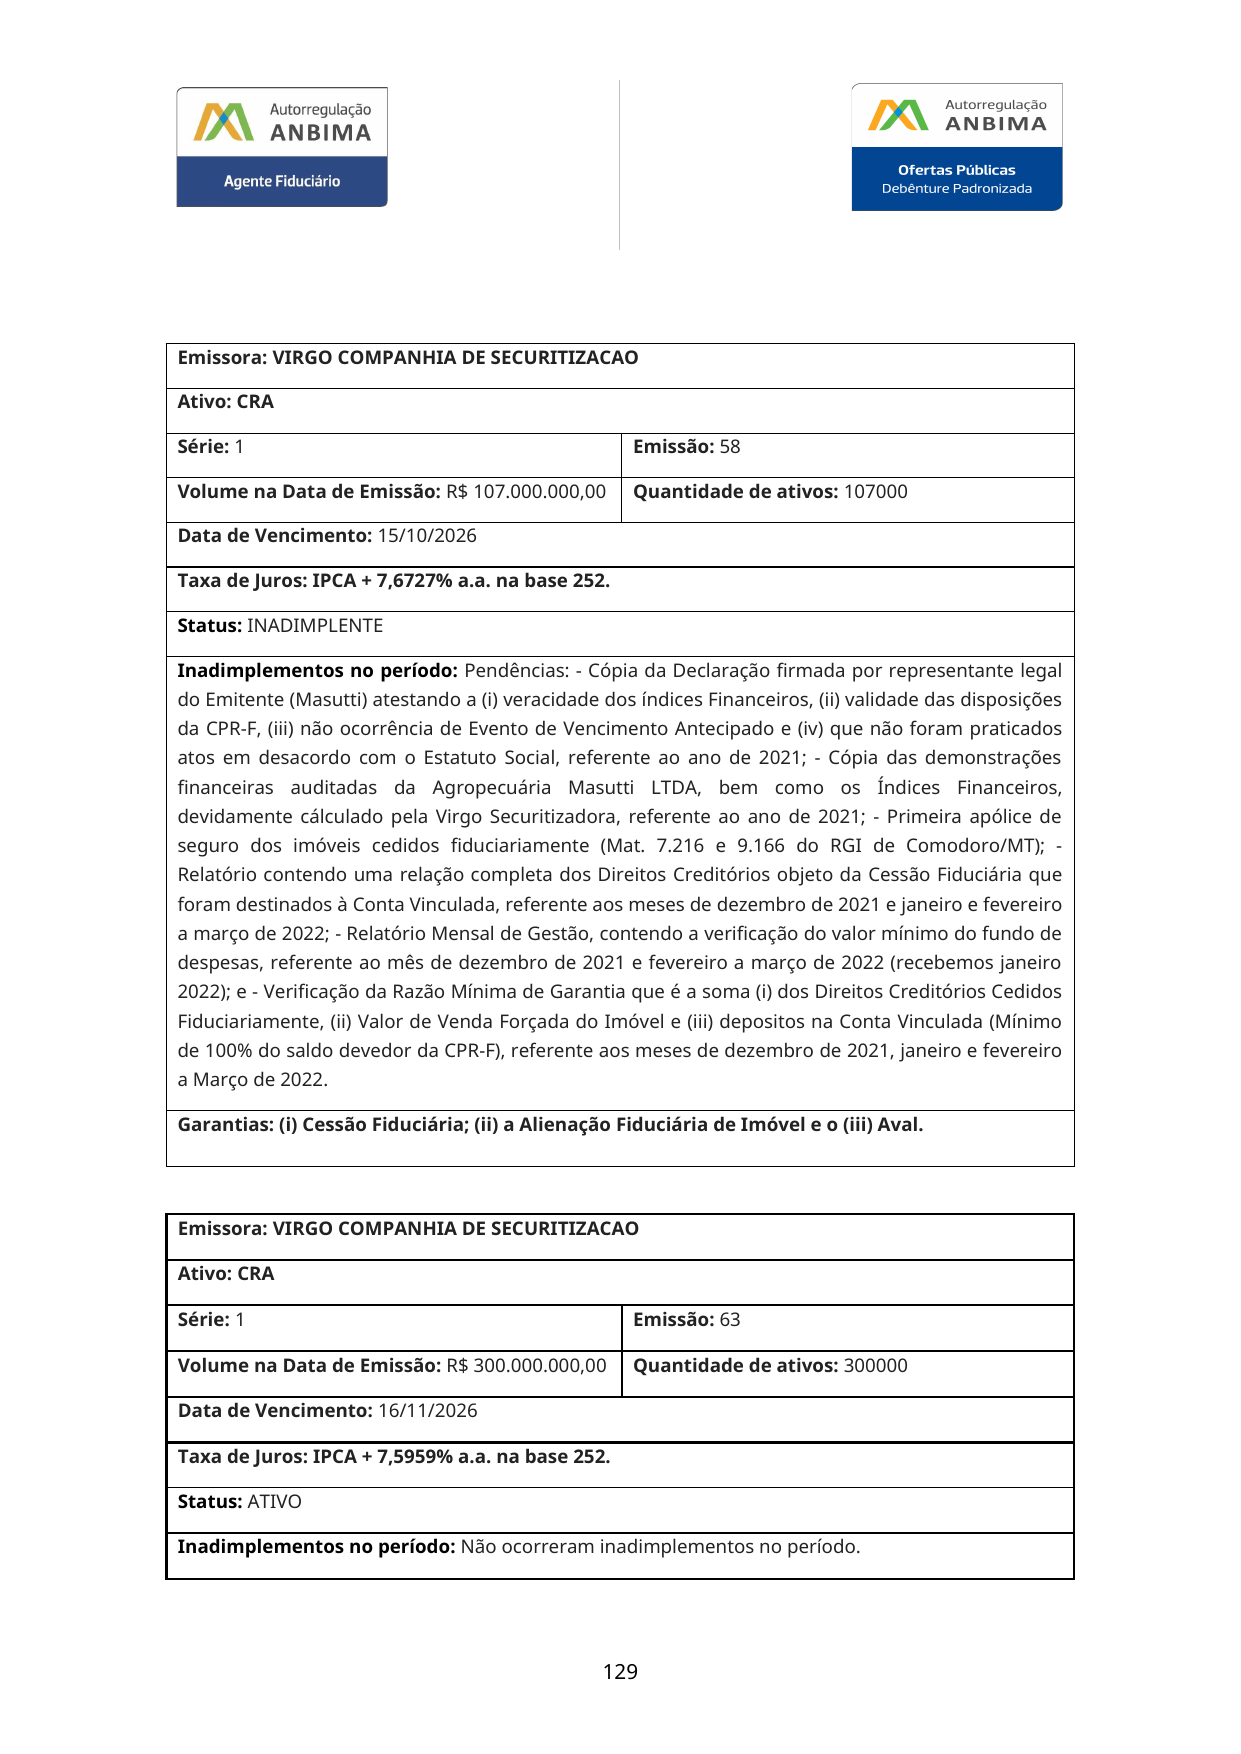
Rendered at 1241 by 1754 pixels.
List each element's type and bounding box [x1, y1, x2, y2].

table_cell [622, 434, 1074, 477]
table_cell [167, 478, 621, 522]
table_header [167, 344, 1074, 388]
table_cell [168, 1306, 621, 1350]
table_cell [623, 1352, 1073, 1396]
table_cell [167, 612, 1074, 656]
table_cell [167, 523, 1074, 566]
picture [851, 83, 1063, 211]
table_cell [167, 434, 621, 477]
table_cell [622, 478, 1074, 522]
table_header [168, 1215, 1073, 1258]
picture [176, 87, 388, 207]
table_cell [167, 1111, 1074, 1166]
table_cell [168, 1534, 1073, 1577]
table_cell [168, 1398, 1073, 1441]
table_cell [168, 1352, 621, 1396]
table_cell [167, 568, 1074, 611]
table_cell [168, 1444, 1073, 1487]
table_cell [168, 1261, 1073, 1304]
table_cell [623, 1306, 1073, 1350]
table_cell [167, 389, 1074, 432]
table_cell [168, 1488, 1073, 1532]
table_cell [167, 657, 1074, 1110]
